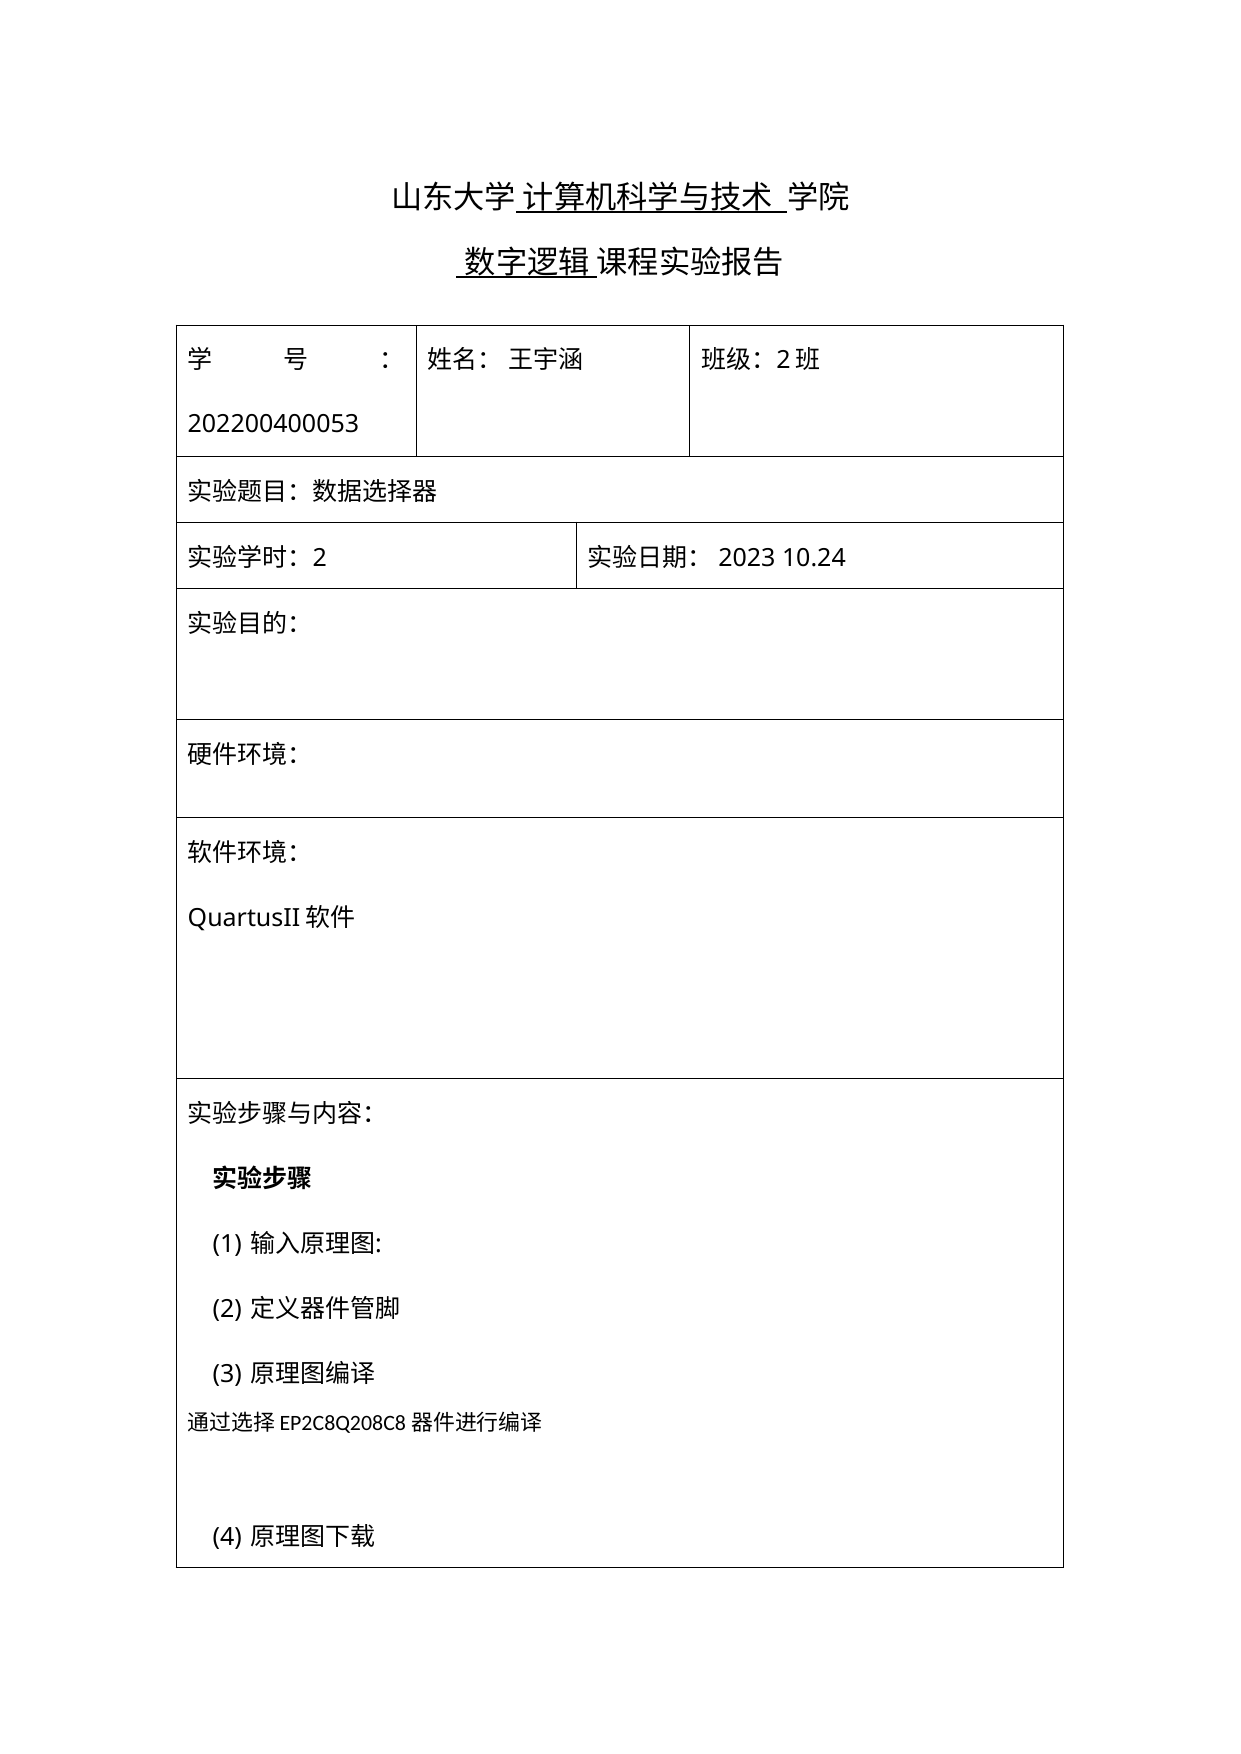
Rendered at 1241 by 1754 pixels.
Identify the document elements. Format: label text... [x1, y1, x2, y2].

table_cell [177, 1079, 1063, 1567]
table_header 姓名： 王宇涵 [417, 326, 689, 456]
table_cell 实验题目：数据选择器 [177, 457, 1063, 522]
table_cell 实验目的： [177, 589, 1063, 719]
text 数字逻辑 课程实验报告 [187, 227, 1053, 292]
table_cell 实验日期： 2023 10.24 [577, 523, 1063, 588]
table_header 班级：2班 [690, 326, 1063, 456]
table_cell 软件环境： QuartusII软件 [177, 818, 1063, 1078]
text 山东大学 计算机科学与技术 学院 [187, 162, 1053, 227]
table_cell 实验学时：2 [177, 523, 576, 588]
table_cell 硬件环境： [177, 720, 1063, 817]
table_header 学号：202200400053 [177, 326, 416, 456]
